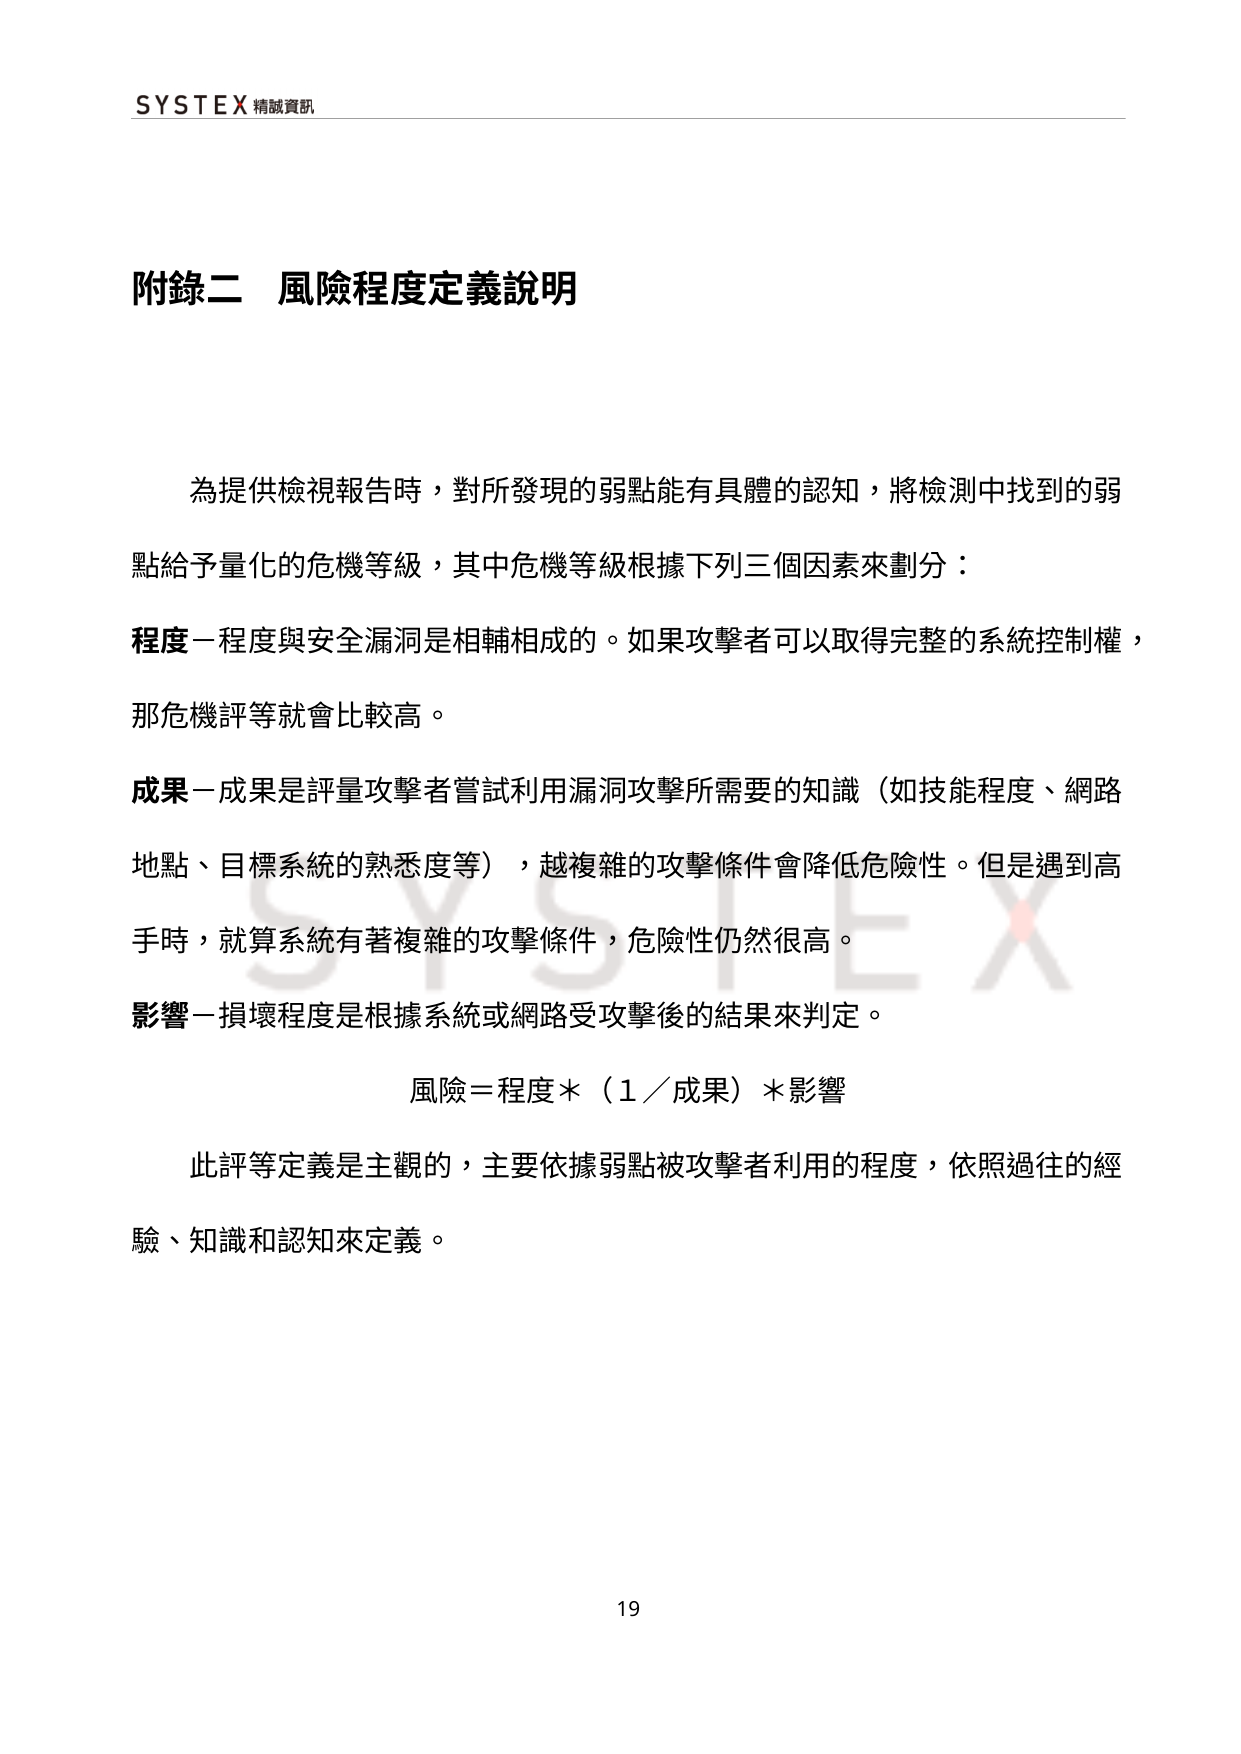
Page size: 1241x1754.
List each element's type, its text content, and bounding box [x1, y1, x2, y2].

subtitle 成果－成果是評量攻擊者嘗試利用漏洞攻擊所需要的知識（如技能程度、網路地點、目標系統的熟悉度等），越複雜的攻擊條件會降低危險性。但是遇到高手時，就算系統有著複雜的攻擊條件，危險性仍然很高。 [131, 751, 1125, 976]
picture [131, 88, 318, 118]
subtitle 附錄二 風險程度定義說明 [131, 249, 1125, 324]
subtitle 影響－損壞程度是根據系統或網路受攻擊後的結果來判定。 [131, 976, 1125, 1051]
text 此評等定義是主觀的，主要依據弱點被攻擊者利用的程度，依照過往的經驗、知識和認知來定義。 [131, 1126, 1125, 1276]
subtitle 程度－程度與安全漏洞是相輔相成的。如果攻擊者可以取得完整的系統控制權，那危機評等就會比較高。 [131, 601, 1125, 751]
text 為提供檢視報告時，對所發現的弱點能有具體的認知，將檢測中找到的弱點給予量化的危機等級，其中危機等級根據下列三個因素來劃分： [131, 451, 1125, 601]
text 風險＝程度＊（１／成果）＊影響 [131, 1051, 1125, 1126]
